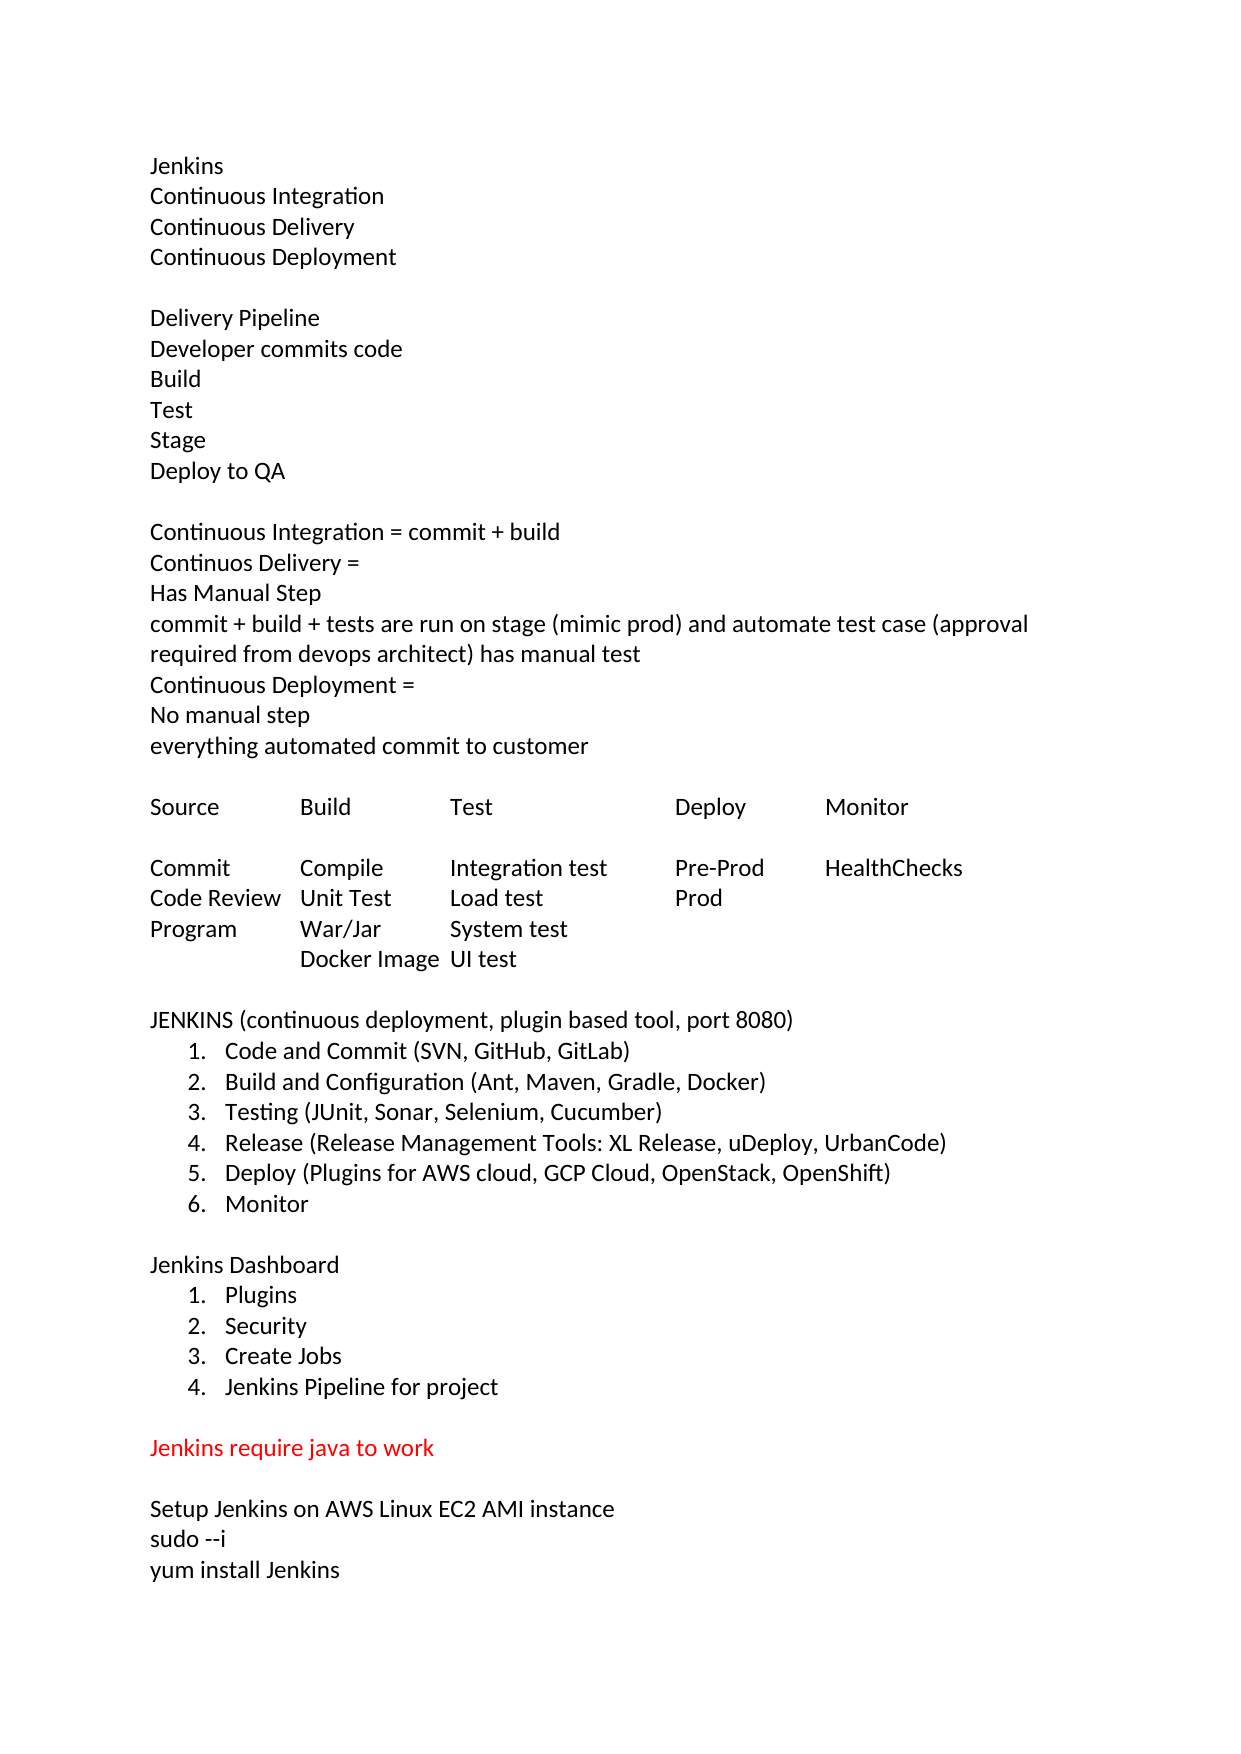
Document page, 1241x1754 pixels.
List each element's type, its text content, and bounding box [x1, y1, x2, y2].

text Build [150, 364, 1090, 394]
text Continuous Deployment = [150, 669, 1090, 699]
text Delivery Pipeline [150, 303, 1090, 333]
text Docker Image UI test [150, 943, 1090, 974]
text Program War/Jar System test [150, 913, 1090, 943]
text JENKINS (continuous deployment, plugin based tool, port 8080) [150, 1004, 1090, 1035]
text Developer commits code [150, 333, 1090, 364]
list Build and Configuration (Ant, Maven, Gradle, Docker) [187, 1066, 1090, 1096]
text Continuous Integration = commit + build [150, 516, 1090, 547]
list Create Jobs [187, 1340, 1090, 1371]
list Testing (JUnit, Sonar, Selenium, Cucumber) [187, 1096, 1090, 1127]
list Security [187, 1310, 1090, 1340]
text Setup Jenkins on AWS Linux EC2 AMI instance [150, 1493, 1090, 1523]
text Continuous Deployment [150, 242, 1090, 272]
list Code and Commit (SVN, GitHub, GitLab) [187, 1035, 1090, 1066]
list Monitor [187, 1188, 1090, 1218]
text Jenkins require java to work [150, 1432, 1090, 1462]
text everything automated commit to customer [150, 730, 1090, 760]
list Release (Release Management Tools: XL Release, uDeploy, UrbanCode) [187, 1127, 1090, 1157]
text Test [150, 394, 1090, 425]
text Stage [150, 425, 1090, 455]
text Commit Compile Integration test Pre-Prod HealthChecks [150, 852, 1090, 882]
text Jenkins [150, 150, 1090, 181]
list Deploy (Plugins for AWS cloud, GCP Cloud, OpenStack, OpenShift) [187, 1157, 1090, 1188]
text Source Build Test Deploy Monitor [150, 791, 1090, 821]
text Deploy to QA [150, 455, 1090, 486]
text No manual step [150, 699, 1090, 730]
text Code Review Unit Test Load test Prod [150, 882, 1090, 913]
text Has Manual Step [150, 577, 1090, 608]
list Plugins [187, 1279, 1090, 1310]
text yum install Jenkins [150, 1554, 1090, 1584]
text commit + build + tests are run on stage (mimic prod) and automate test case (approval required from devops architect) has manual test [150, 608, 1090, 669]
text Continuous Integration [150, 181, 1090, 211]
text sudo --i [150, 1523, 1090, 1554]
text Continuous Delivery [150, 211, 1090, 242]
list Jenkins Pipeline for project [187, 1371, 1090, 1401]
text Jenkins Dashboard [150, 1249, 1090, 1279]
text Continuos Delivery = [150, 547, 1090, 577]
